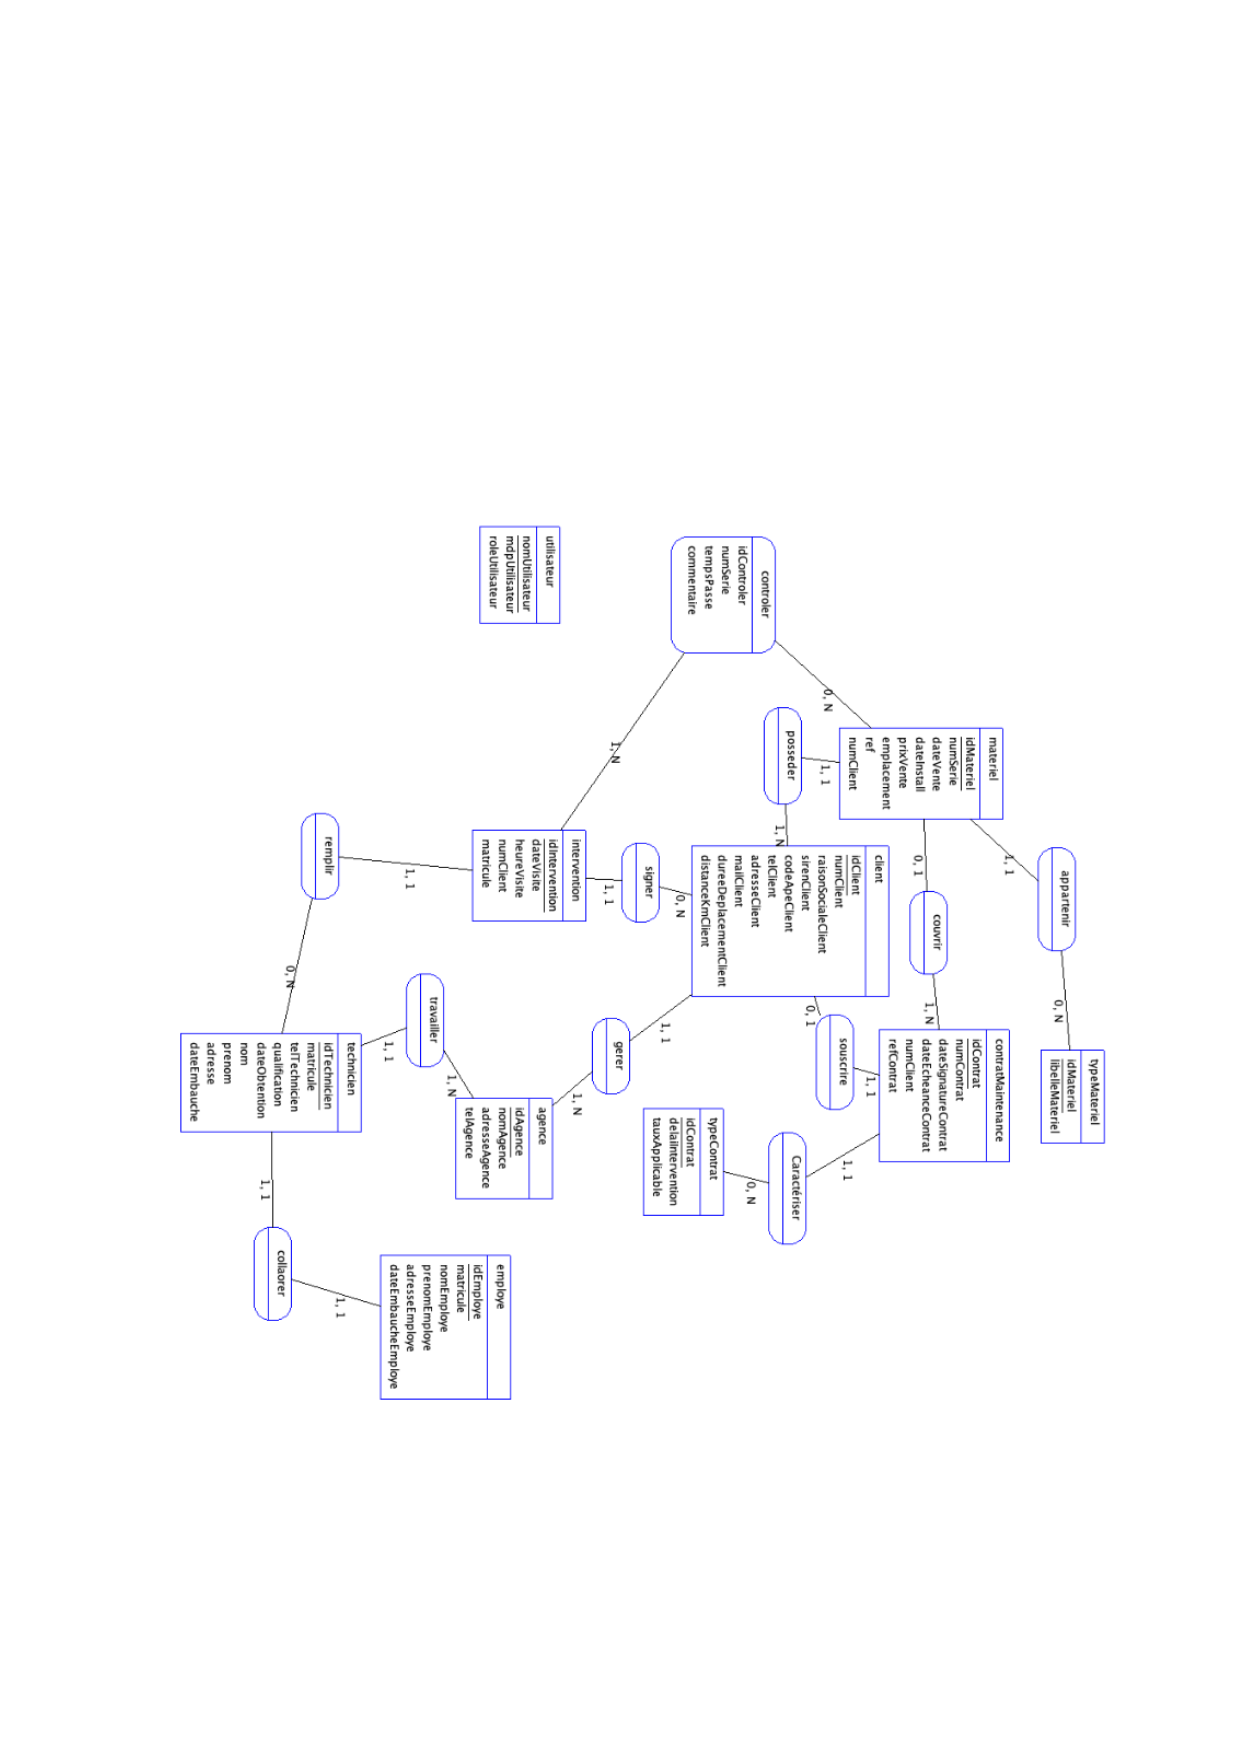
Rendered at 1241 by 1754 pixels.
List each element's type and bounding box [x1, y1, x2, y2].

picture [155, 149, 1114, 1426]
